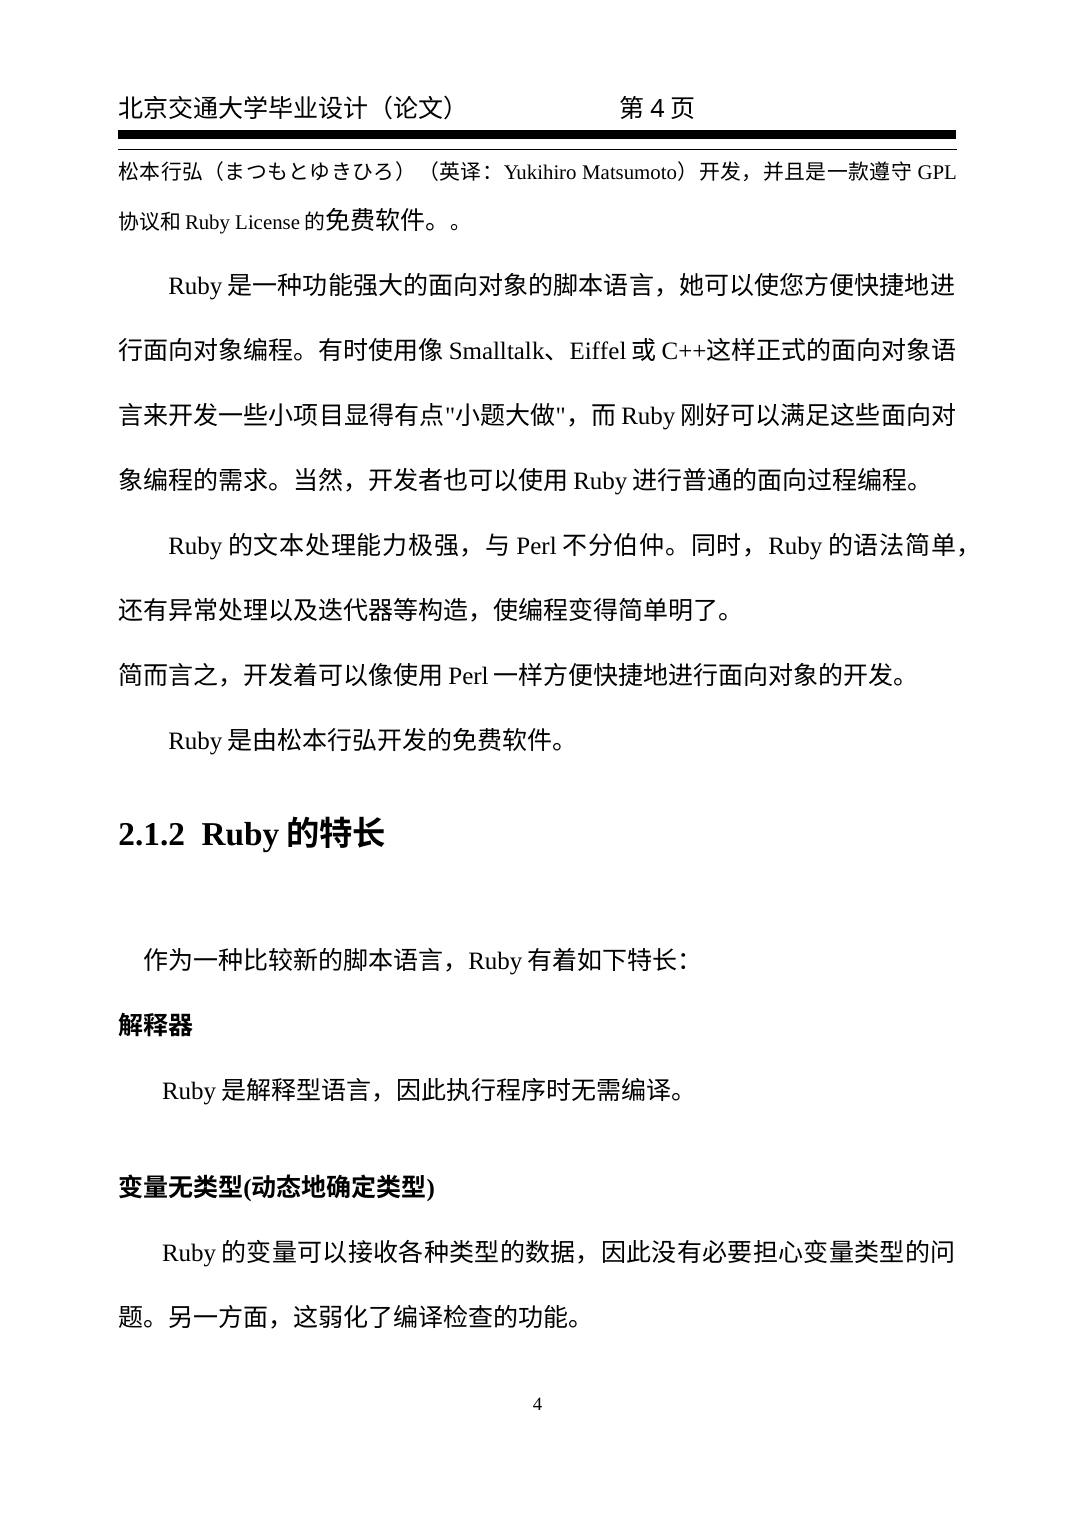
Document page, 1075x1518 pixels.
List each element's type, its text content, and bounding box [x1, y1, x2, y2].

text 变量无类型(动态地确定类型) [118, 1153, 957, 1218]
text Ruby，一种为简单快捷物件导向编程（面向对象程序设计）而创的脚本语言，由日本人松本行弘（まつもとゆきひろ）‎（英译：Yukihiro Matsumoto‎）开发，并且是一款遵守GPL协议和Ruby License的免费软件。。 [118, 154, 957, 251]
text Ruby是解释型语言，因此执行程序时无需编译。 [118, 1056, 957, 1121]
text Ruby是一种功能强大的面向对象的脚本语言，她可以使您方便快捷地进行面向对象编程。有时使用像Smalltalk、Eiffel或C++这样正式的面向对象语言来开发一些小项目显得有点"小题大做"，而Ruby刚好可以满足这些面向对象编程的需求。当然，开发者也可以使用Ruby进行普通的面向过程编程。 [118, 251, 957, 511]
subtitle 2.1.2 Ruby的特长 [118, 798, 957, 863]
text 简而言之，开发着可以像使用Perl一样方便快捷地进行面向对象的开发。 [118, 641, 957, 706]
text Ruby是由松本行弘开发的免费软件。 [118, 706, 957, 771]
text Ruby的变量可以接收各种类型的数据，因此没有必要担心变量类型的问题。另一方面，这弱化了编译检查的功能。 [118, 1218, 957, 1348]
text 解释器 [118, 991, 957, 1056]
text 作为一种比较新的脚本语言，Ruby有着如下特长： [118, 926, 957, 991]
text Ruby的文本处理能力极强，与Perl不分伯仲。同时，Ruby的语法简单，还有异常处理以及迭代器等构造，使编程变得简单明了。 [118, 511, 957, 641]
